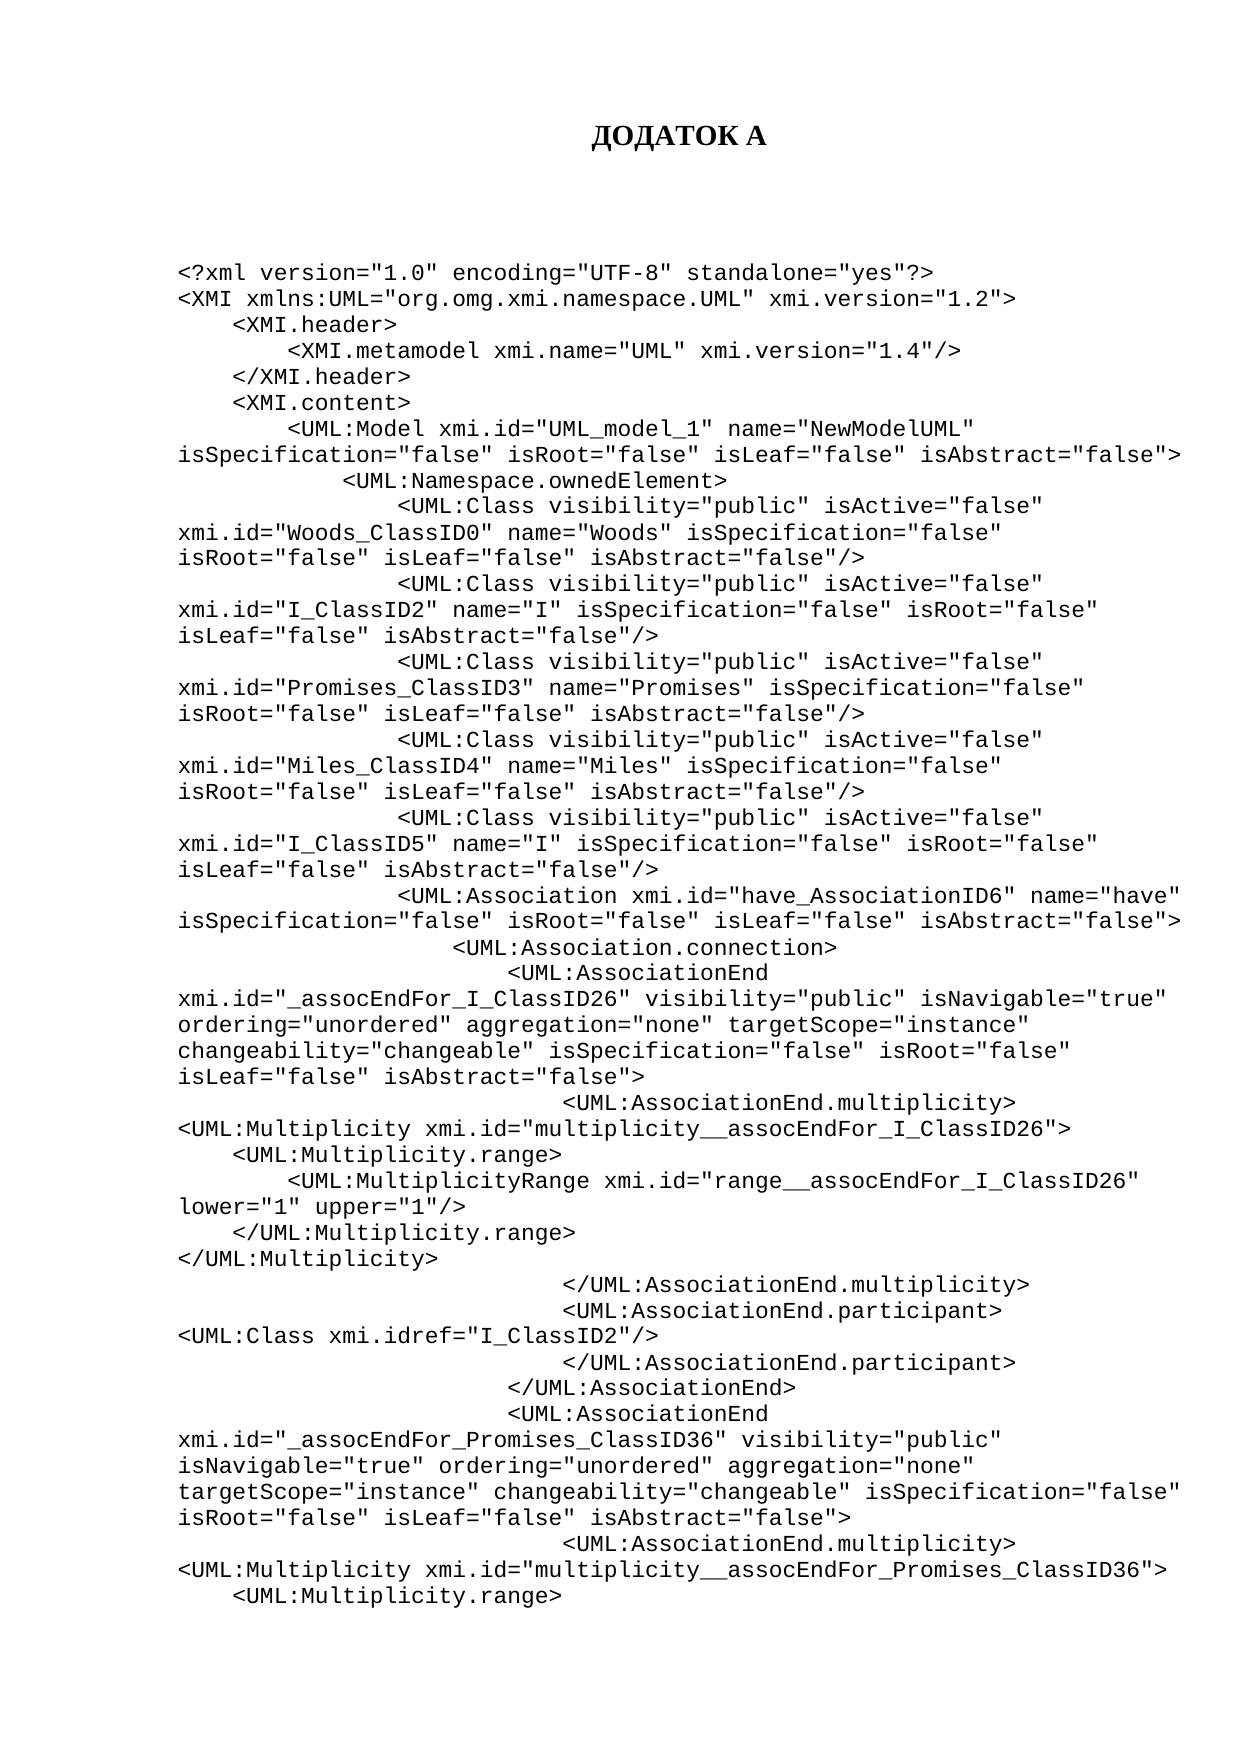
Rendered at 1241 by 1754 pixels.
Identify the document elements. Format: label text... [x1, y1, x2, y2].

text <UML:Class visibility="public" isActive="false" xmi.id="Miles_ClassID4" name="Miles" isSpecification="false" isRoot="false" isLeaf="false" isAbstract="false"/> [177, 728, 1181, 806]
text <UML:AssociationEnd.multiplicity> [177, 1532, 1181, 1558]
text <XMI xmlns:UML="org.omg.xmi.namespace.UML" xmi.version="1.2"> [177, 287, 1181, 313]
text </XMI.header> [177, 365, 1181, 391]
text <UML:Association xmi.id="have_AssociationID6" name="have" isSpecification="false" isRoot="false" isLeaf="false" isAbstract="false"> [177, 884, 1181, 936]
text <UML:Model xmi.id="UML_model_1" name="NewModelUML" isSpecification="false" isRoot="false" isLeaf="false" isAbstract="false"> [177, 417, 1181, 469]
text <UML:Class visibility="public" isActive="false" xmi.id="I_ClassID2" name="I" isSpecification="false" isRoot="false" isLeaf="false" isAbstract="false"/> [177, 573, 1181, 651]
text <UML:Multiplicity.range> [177, 1143, 1181, 1169]
text <?xml version="1.0" encoding="UTF-8" standalone="yes"?> [177, 261, 1181, 287]
subtitle ДОДАТОК А [177, 118, 1181, 152]
text </UML:Multiplicity.range> [177, 1221, 1181, 1247]
text <UML:Multiplicity xmi.id="multiplicity__assocEndFor_Promises_ClassID36"> [177, 1558, 1181, 1584]
text <UML:AssociationEnd.participant> [177, 1299, 1181, 1325]
text </UML:Multiplicity> [177, 1247, 1181, 1273]
text <UML:Multiplicity.range> [177, 1584, 1181, 1610]
text <UML:Class xmi.idref="I_ClassID2"/> [177, 1325, 1181, 1351]
text <UML:AssociationEnd.multiplicity> [177, 1091, 1181, 1117]
text <XMI.header> [177, 313, 1181, 339]
text </UML:AssociationEnd.participant> [177, 1351, 1181, 1377]
text <UML:Class visibility="public" isActive="false" xmi.id="Promises_ClassID3" name="Promises" isSpecification="false" isRoot="false" isLeaf="false" isAbstract="false"/> [177, 651, 1181, 728]
text </UML:AssociationEnd> [177, 1377, 1181, 1403]
text <UML:Association.connection> [177, 936, 1181, 962]
text <UML:Class visibility="public" isActive="false" xmi.id="Woods_ClassID0" name="Woods" isSpecification="false" isRoot="false" isLeaf="false" isAbstract="false"/> [177, 495, 1181, 573]
text <XMI.metamodel xmi.name="UML" xmi.version="1.4"/> [177, 339, 1181, 365]
text <UML:Class visibility="public" isActive="false" xmi.id="I_ClassID5" name="I" isSpecification="false" isRoot="false" isLeaf="false" isAbstract="false"/> [177, 806, 1181, 884]
text <UML:Multiplicity xmi.id="multiplicity__assocEndFor_I_ClassID26"> [177, 1117, 1181, 1143]
text </UML:AssociationEnd.multiplicity> [177, 1273, 1181, 1299]
text <UML:MultiplicityRange xmi.id="range__assocEndFor_I_ClassID26" lower="1" upper="1"/> [177, 1169, 1181, 1221]
text <UML:AssociationEnd xmi.id="_assocEndFor_I_ClassID26" visibility="public" isNavigable="true" ordering="unordered" aggregation="none" targetScope="instance" changeability="changeable" isSpecification="false" isRoot="false" isLeaf="false" isAbstract="false"> [177, 962, 1181, 1091]
text <UML:Namespace.ownedElement> [177, 469, 1181, 495]
text <XMI.content> [177, 391, 1181, 417]
